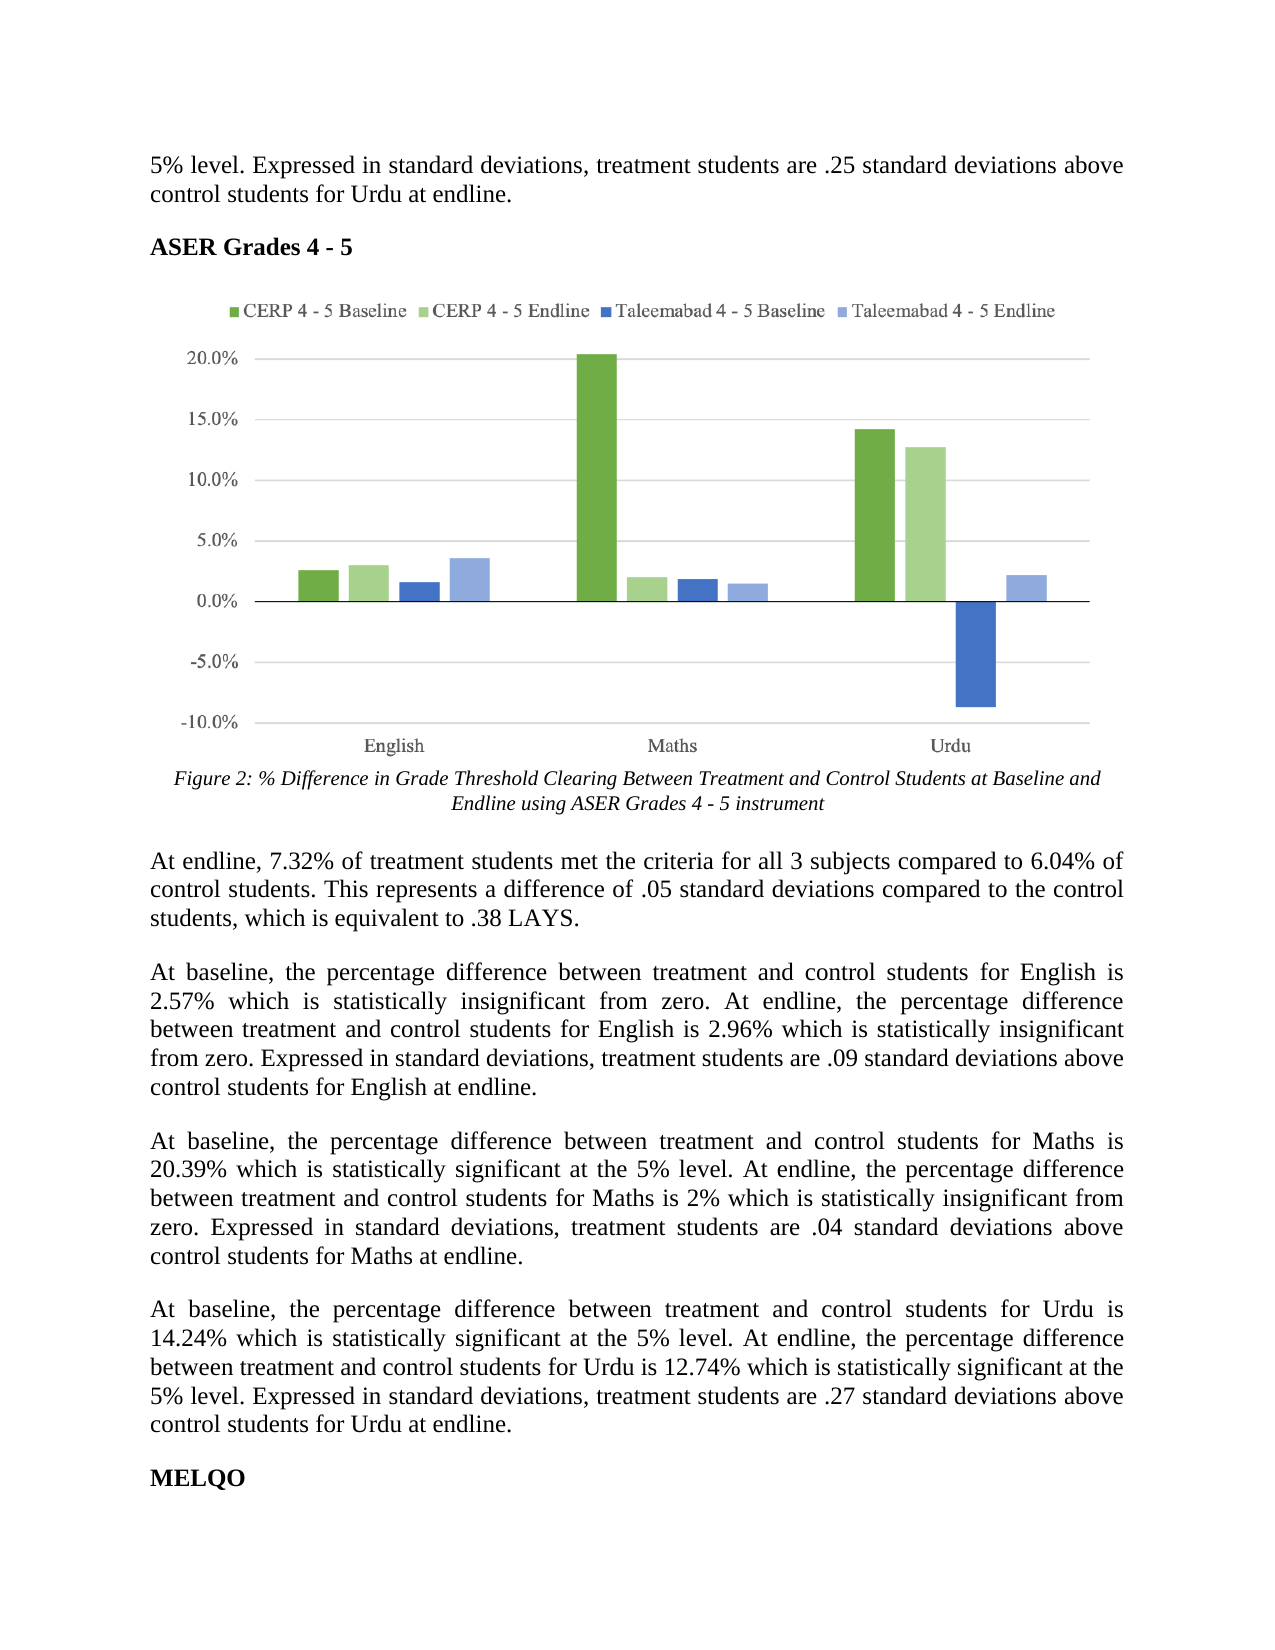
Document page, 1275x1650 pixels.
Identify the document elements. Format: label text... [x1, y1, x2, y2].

text MELQO [150, 1463, 1125, 1492]
text At endline, 7.32% of treatment students met the criteria for all 3 subjects compared to 6.04% of control students. This represents a difference of .05 standard deviations compared to the control students, which is equivalent to .38 LAYS. [150, 846, 1125, 932]
text ASER Grades 4 - 5 [150, 232, 1125, 261]
text At baseline, the percentage difference between treatment and control students for Urdu is 14.24% which is statistically significant at the 5% level. At endline, the percentage difference between treatment and control students for Urdu is 12.74% which is statistically significant at the 5% level. Expressed in standard deviations, treatment students are .27 standard deviations above control students for Urdu at endline. [150, 1294, 1125, 1438]
text Figure 2: % Difference in Grade Threshold Clearing Between Treatment and Control Students at Baseline and Endline using ASER Grades 4 - 5 instrument [150, 766, 1125, 814]
picture [168, 286, 1107, 765]
text At baseline, the percentage difference between treatment and control students for English is 2.57% which is statistically insignificant from zero. At endline, the percentage difference between treatment and control students for English is 2.96% which is statistically insignificant from zero. Expressed in standard deviations, treatment students are .09 standard deviations above control students for English at endline. [150, 957, 1125, 1101]
text At baseline, the percentage difference between treatment and control students for Maths is 20.39% which is statistically significant at the 5% level. At endline, the percentage difference between treatment and control students for Maths is 2% which is statistically insignificant from zero. Expressed in standard deviations, treatment students are .04 standard deviations above control students for Maths at endline. [150, 1126, 1125, 1269]
